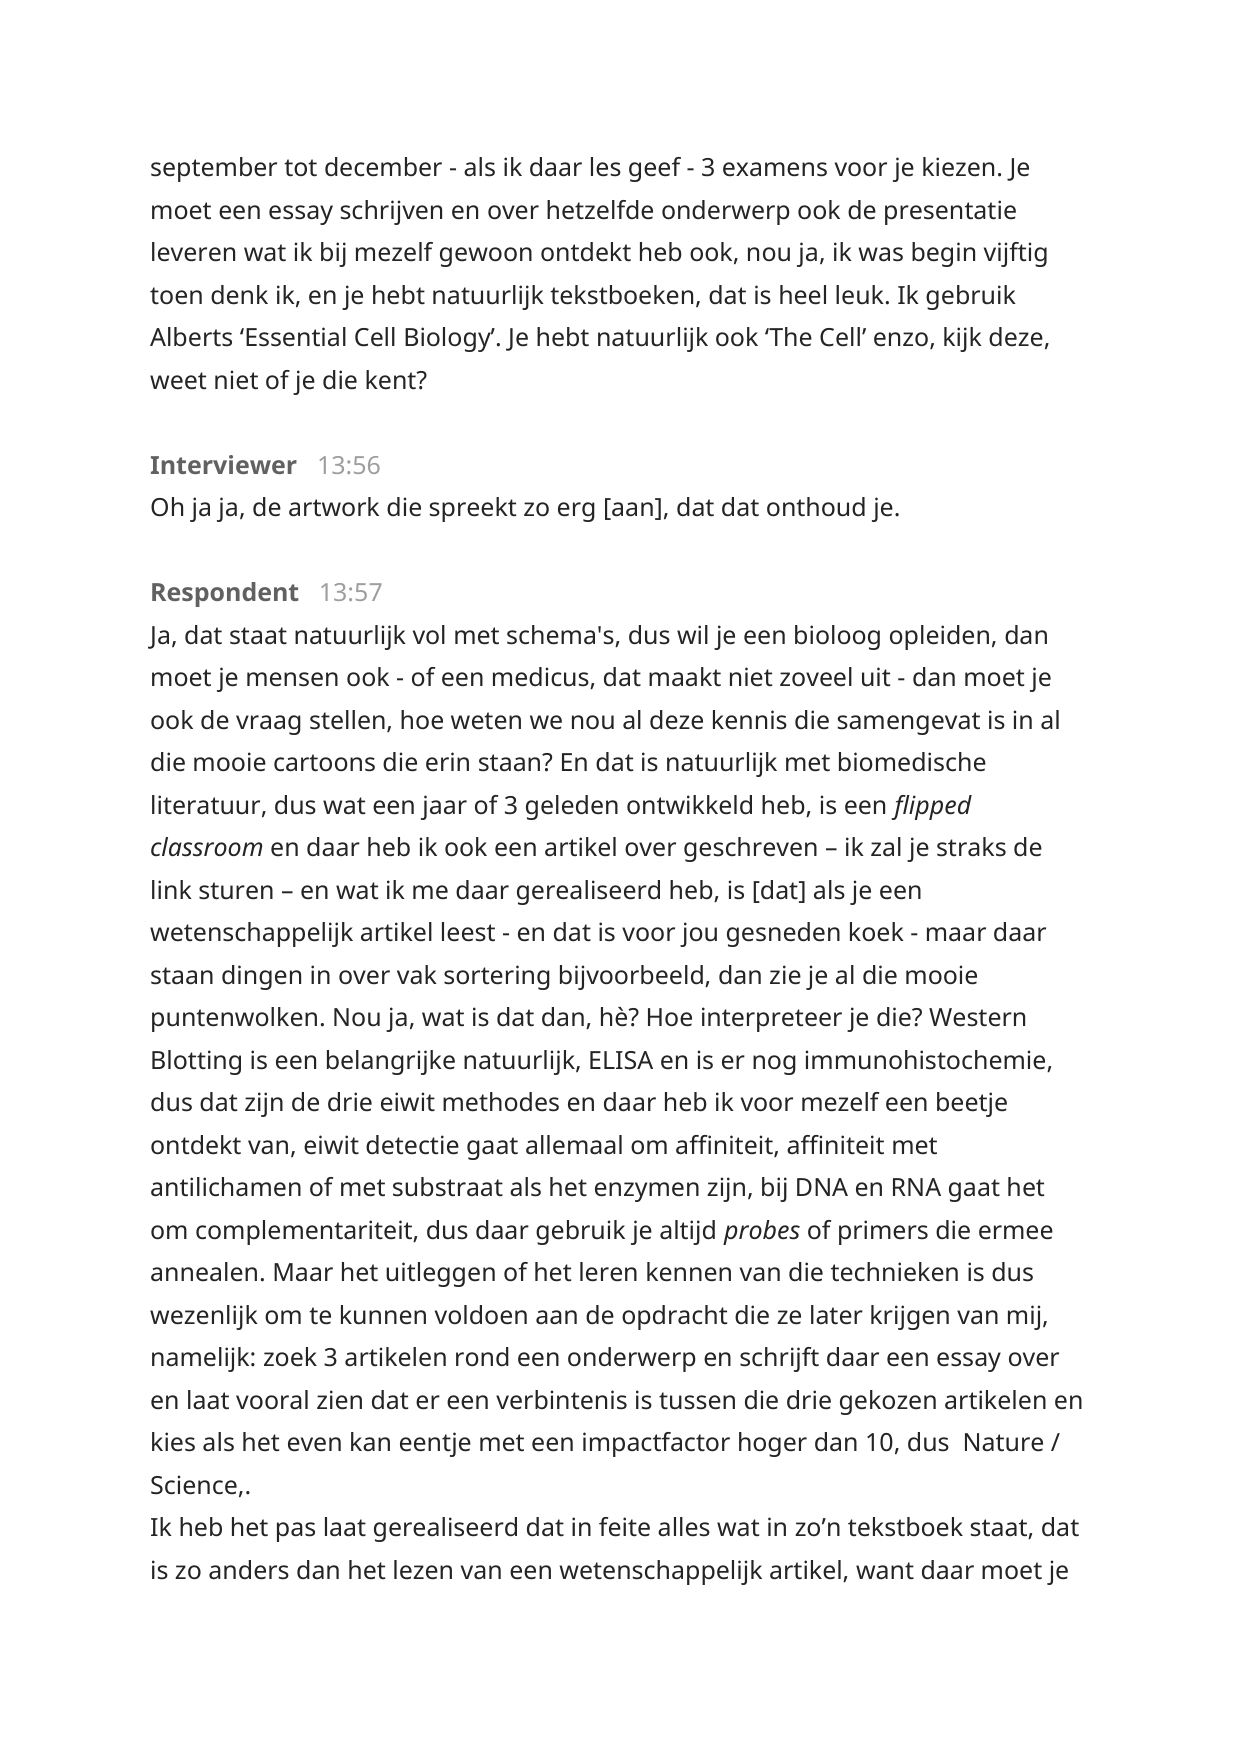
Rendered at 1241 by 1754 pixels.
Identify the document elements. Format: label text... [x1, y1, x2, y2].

text Interviewer 13:56 Oh ja ja, de artwork die spreekt zo erg [aan], dat dat onthoud je. [150, 405, 1090, 524]
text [150, 150, 1090, 397]
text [150, 532, 1090, 1587]
